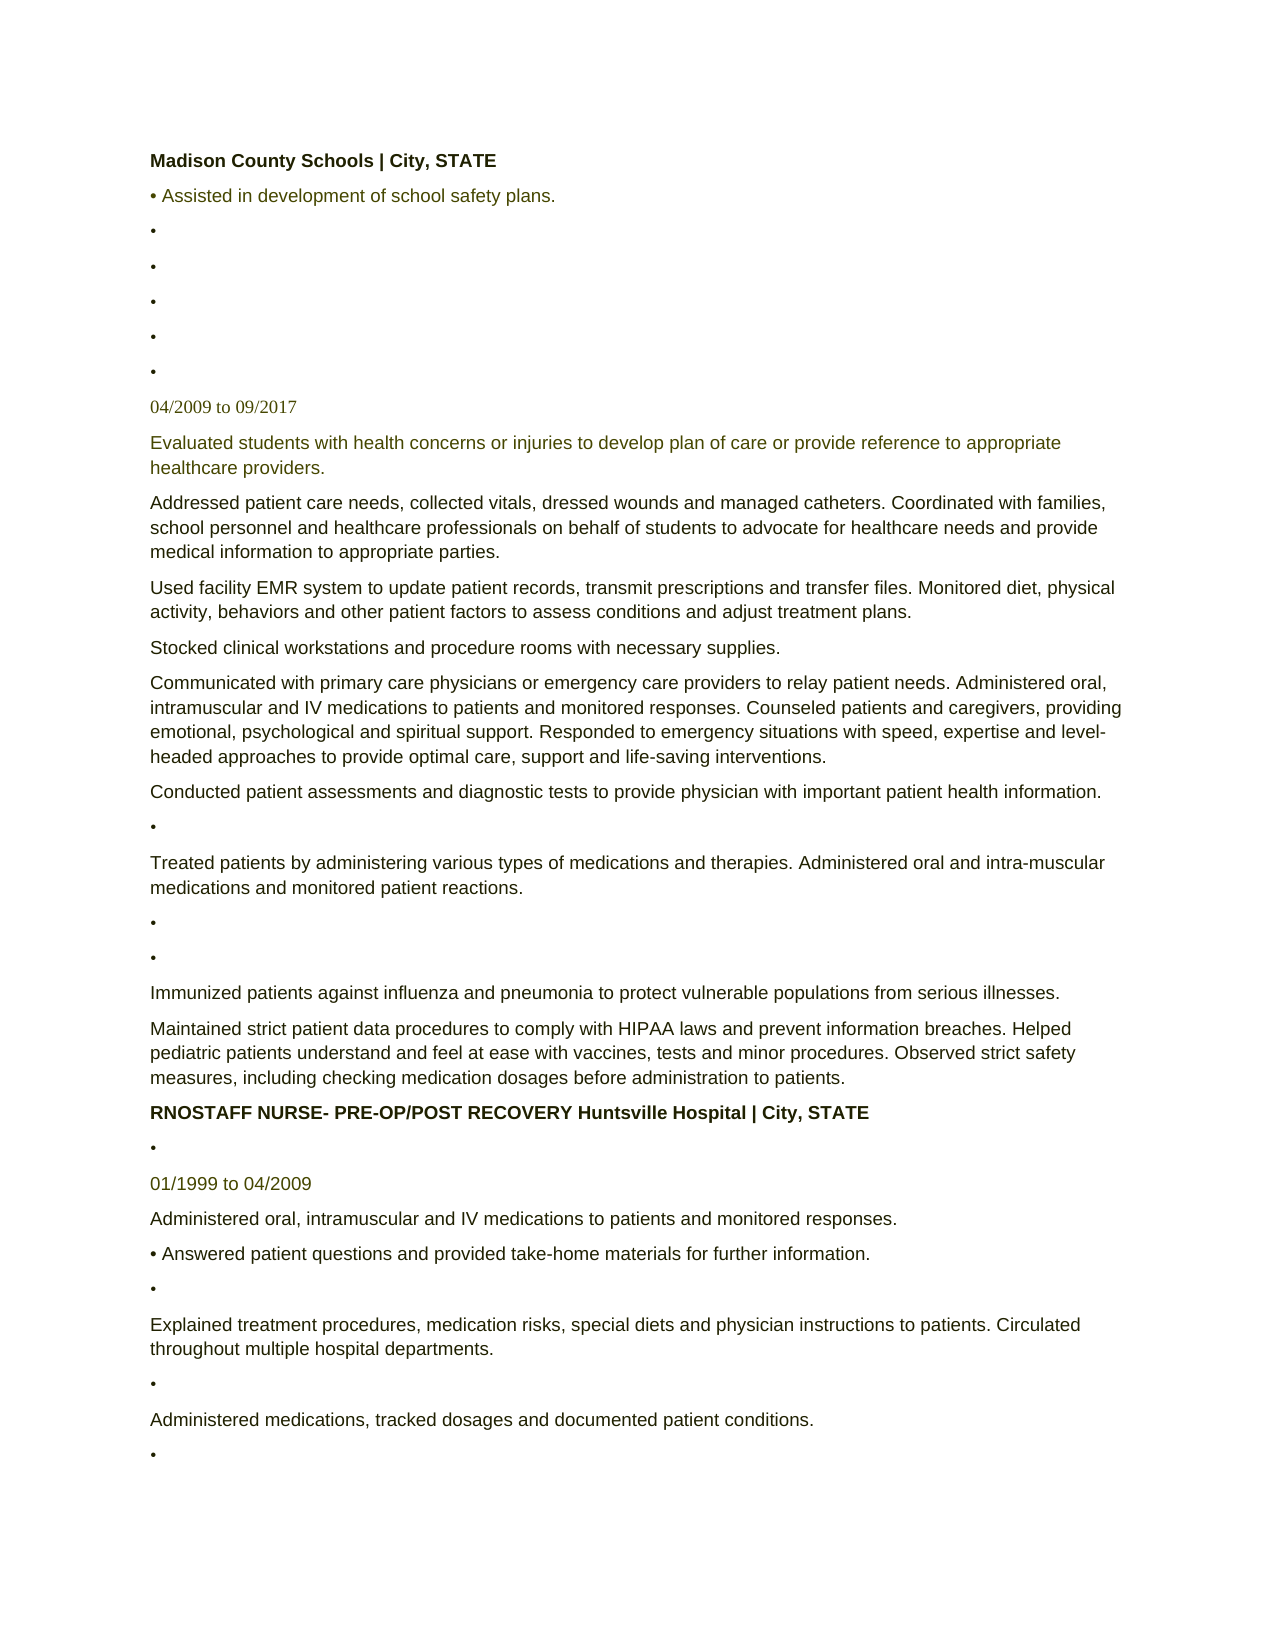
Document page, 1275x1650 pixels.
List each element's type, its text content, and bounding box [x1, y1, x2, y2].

text • [150, 912, 1125, 933]
text Madison County Schools | City, STATE [150, 150, 1125, 172]
text Immunized patients against influenza and pneumonia to protect vulnerable populations from serious illnesses. [150, 982, 1125, 1004]
text • [150, 947, 1125, 968]
text Conducted patient assessments and diagnostic tests to provide physician with important patient health information. [150, 781, 1125, 803]
text Maintained strict patient data procedures to comply with HIPAA laws and prevent information breaches. Helped pediatric patients understand and feel at ease with vaccines, tests and minor procedures. Observed strict safety measures, including checking medication dosages before administration to patients. [150, 1017, 1125, 1088]
text • Assisted in development of school safety plans. [150, 185, 1125, 207]
text • [150, 291, 1125, 312]
text RNOSTAFF NURSE- PRE-OP/POST RECOVERY Huntsville Hospital | City, STATE [150, 1102, 1125, 1124]
text Addressed patient care needs, collected vitals, dressed wounds and managed catheters. Coordinated with families, school personnel and healthcare professionals on behalf of students to advocate for healthcare needs and provide medical information to appropriate parties. [150, 492, 1125, 563]
text • [150, 256, 1125, 277]
text 01/1999 to 04/2009 [150, 1172, 1125, 1194]
text • [150, 1373, 1125, 1395]
text • [150, 1137, 1125, 1159]
text Treated patients by administering various types of medications and therapies. Administered oral and intra-muscular medications and monitored patient reactions. [150, 852, 1125, 898]
text • [150, 1444, 1125, 1465]
text • [150, 1278, 1125, 1300]
text Communicated with primary care physicians or emergency care providers to relay patient needs. Administered oral, intramuscular and IV medications to patients and monitored responses. Counseled patients and caregivers, providing emotional, psychological and spiritual support. Responded to emergency situations with speed, expertise and level-headed approaches to provide optimal care, support and life-saving interventions. [150, 672, 1125, 768]
text • [150, 220, 1125, 242]
text Evaluated students with health concerns or injuries to develop plan of care or provide reference to appropriate healthcare providers. [150, 432, 1125, 478]
text 04/2009 to 09/2017 [150, 396, 1125, 418]
text • [150, 816, 1125, 838]
text Administered medications, tracked dosages and documented patient conditions. [150, 1408, 1125, 1430]
text Stocked clinical workstations and procedure rooms with necessary supplies. [150, 636, 1125, 658]
text Administered oral, intramuscular and IV medications to patients and monitored responses. [150, 1208, 1125, 1229]
text • [150, 361, 1125, 383]
text Used facility EMR system to update patient records, transmit prescriptions and transfer files. Monitored diet, physical activity, behaviors and other patient factors to assess conditions and adjust treatment plans. [150, 576, 1125, 623]
text • [150, 326, 1125, 348]
text Explained treatment procedures, medication risks, special diets and physician instructions to patients. Circulated throughout multiple hospital departments. [150, 1313, 1125, 1360]
text • Answered patient questions and provided take-home materials for further information. [150, 1243, 1125, 1264]
